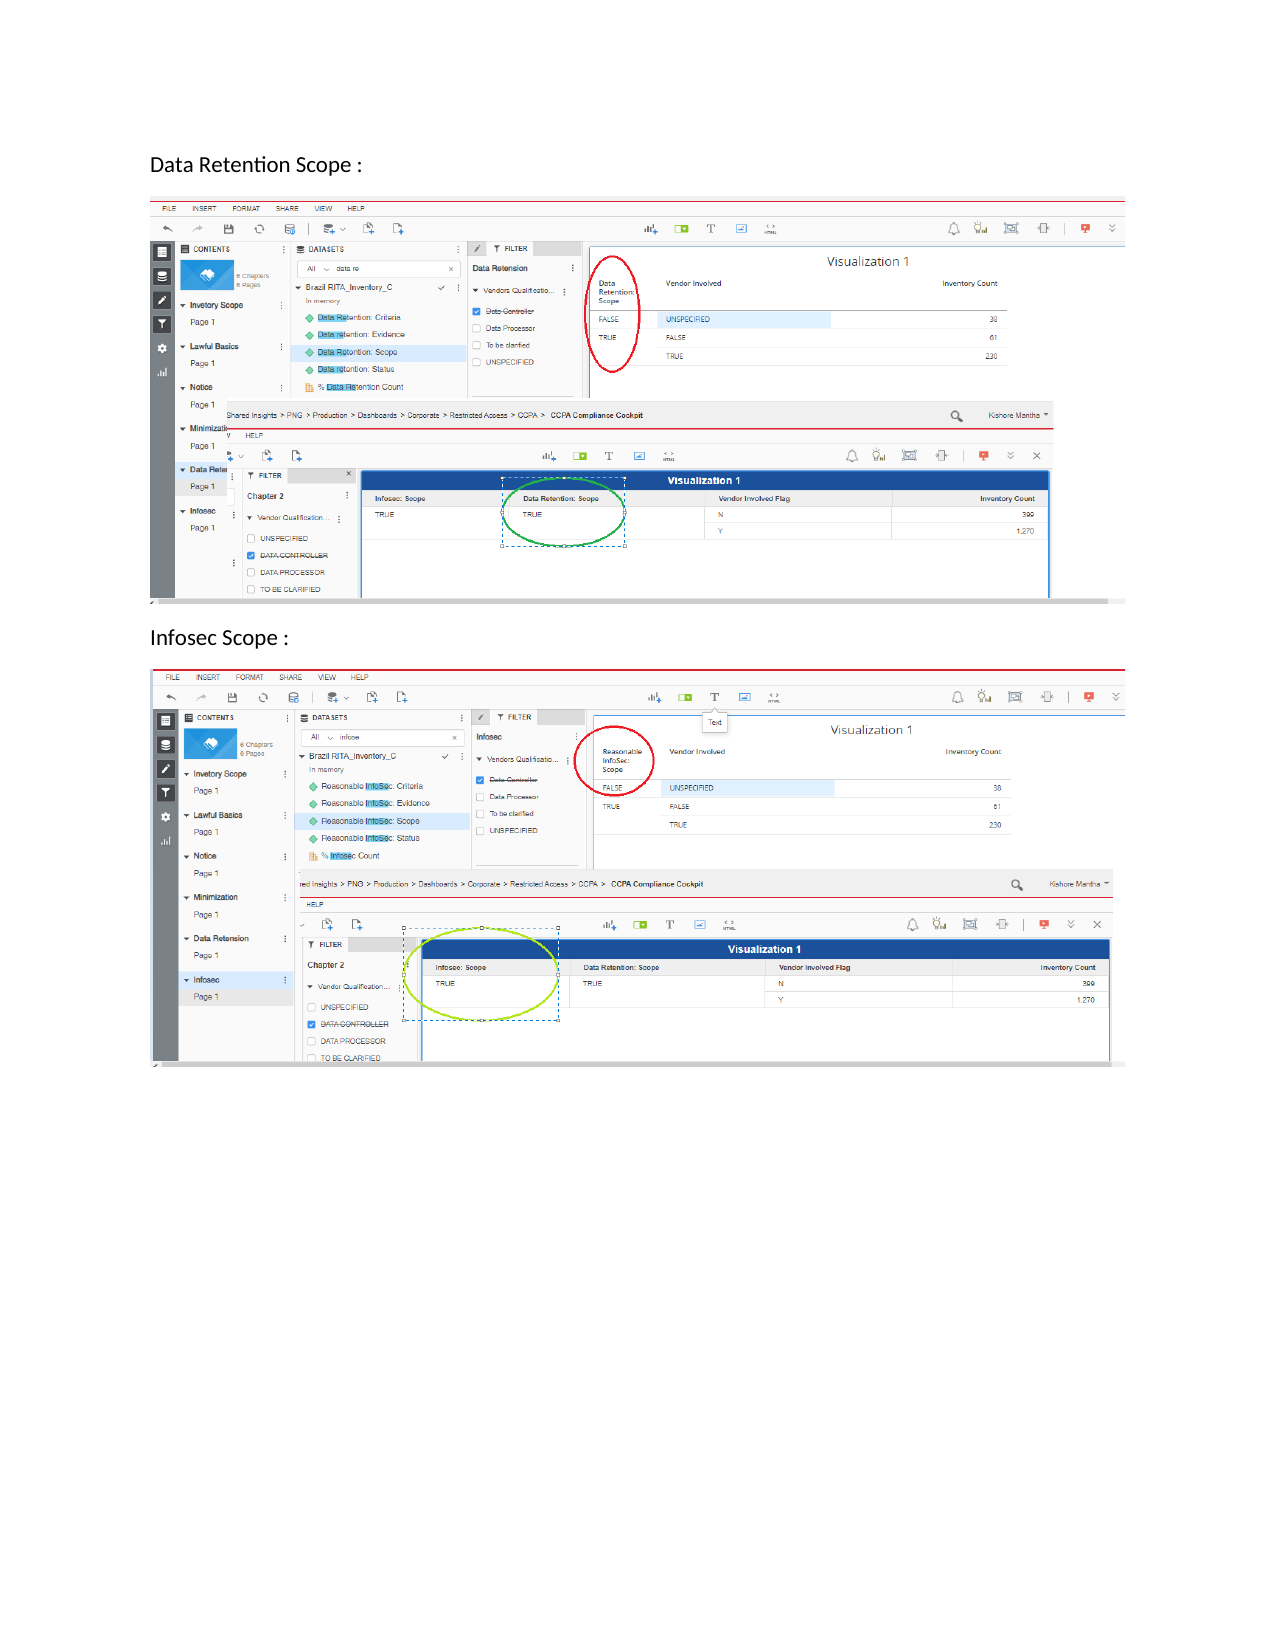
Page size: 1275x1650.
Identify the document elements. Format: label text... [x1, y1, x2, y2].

text Data Retention Scope : [150, 150, 1125, 178]
picture [150, 669, 1125, 1067]
text Infosec Scope : [150, 623, 1125, 651]
picture [150, 196, 1125, 604]
